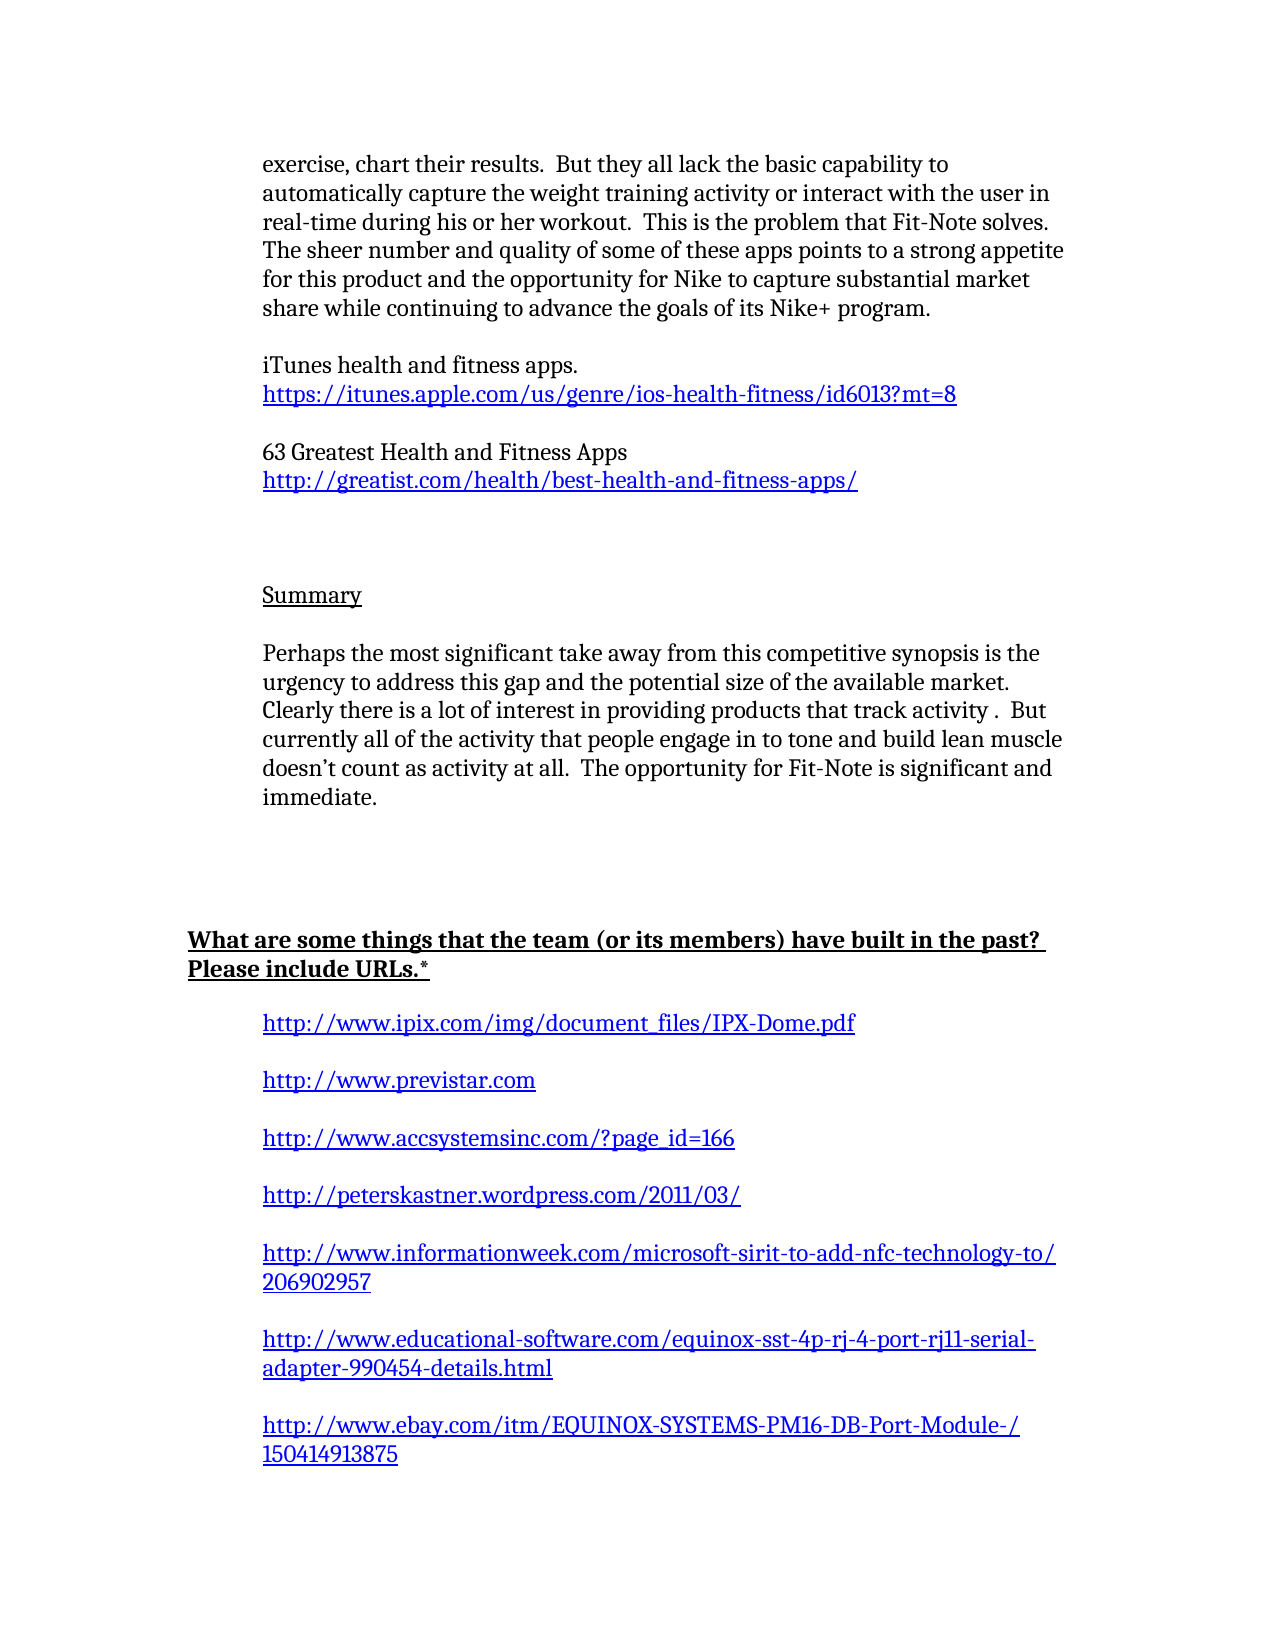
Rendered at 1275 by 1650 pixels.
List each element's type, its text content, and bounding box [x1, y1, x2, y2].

text 63 Greatest Health and Fitness Apps [262, 437, 1087, 466]
text What are some things that the team (or its members) have built in the past? Please include URLs.* [187, 926, 1087, 984]
text http://greatist.com/health/best-health-and-fitness-apps/ [262, 466, 1087, 495]
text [262, 150, 1087, 322]
text http://www.previstar.com [262, 1066, 1087, 1095]
text http://www.educational-software.com/equinox-sst-4p-rj-4-port-rj11-serial-adapter-990454-details.html [262, 1325, 1087, 1382]
text Summary [262, 581, 1087, 610]
text http://www.accsystemsinc.com/?page_id=166 [262, 1124, 1087, 1152]
text Perhaps the most significant take away from this competitive synopsis is the urgency to address this gap and the potential size of the available market. Clearly there is a lot of interest in providing products that track activity . But currently all of the activity that people engage in to tone and build lean muscle doesn’t count as activity at all. The opportunity for Fit-Note is significant and immediate. [262, 639, 1087, 811]
text http://www.informationweek.com/microsoft-sirit-to-add-nfc-technology-to/206902957 [262, 1239, 1087, 1296]
text http://www.ebay.com/itm/EQUINOX-SYSTEMS-PM16-DB-Port-Module-/150414913875 [262, 1411, 1087, 1469]
text http://www.ipix.com/img/document_files/IPX-Dome.pdf [262, 1009, 1087, 1037]
text https://itunes.apple.com/us/genre/ios-health-fitness/id6013?mt=8 [262, 380, 1087, 409]
text http://peterskastner.wordpress.com/2011/03/ [262, 1181, 1087, 1210]
text iTunes health and fitness apps. [262, 351, 1087, 380]
